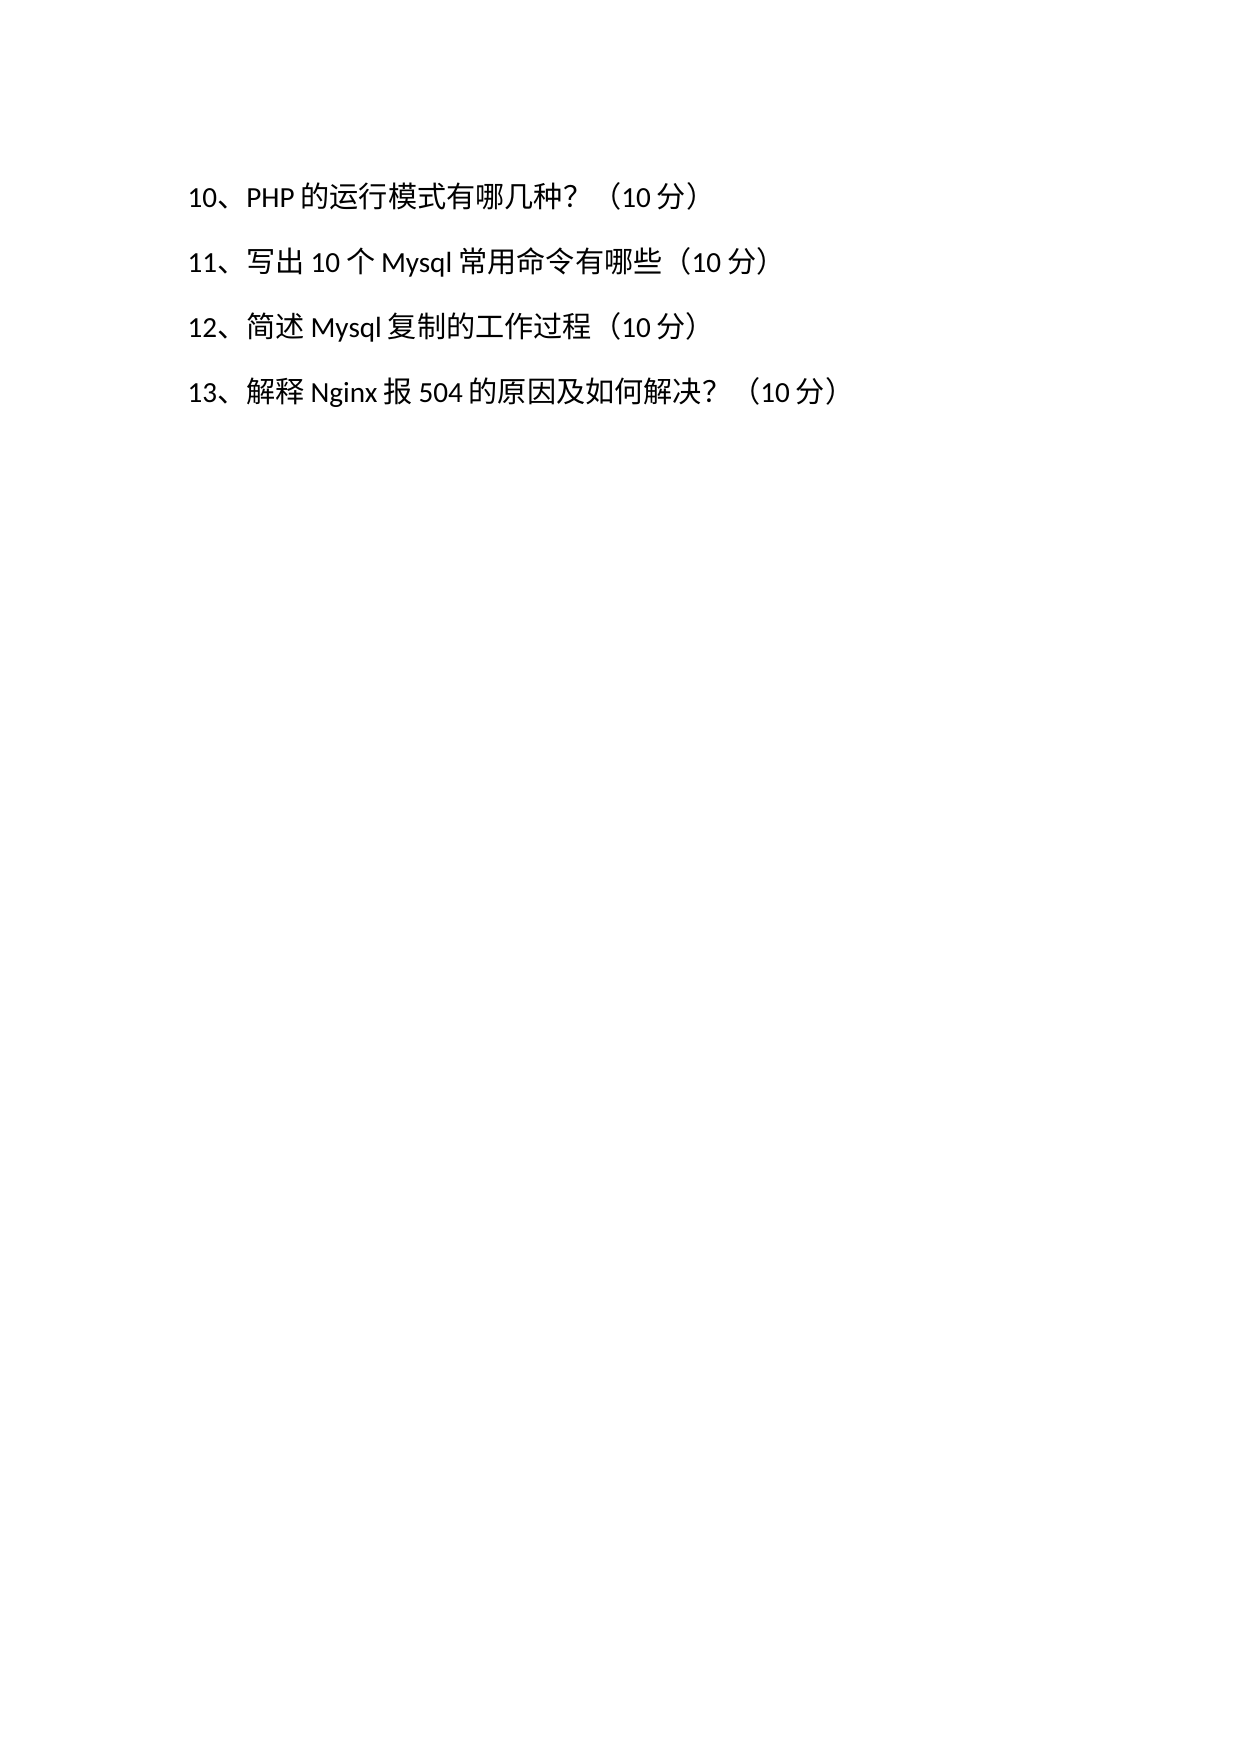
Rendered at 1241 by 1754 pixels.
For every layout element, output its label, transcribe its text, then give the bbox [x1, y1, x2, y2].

list 写出10个Mysql常用命令有哪些（10分） [187, 227, 1053, 292]
list 解释Nginx报504的原因及如何解决？（10分） [187, 357, 1053, 422]
list PHP的运行模式有哪几种？（10分） [187, 162, 1053, 227]
list 简述Mysql复制的工作过程（10分） [187, 292, 1053, 357]
